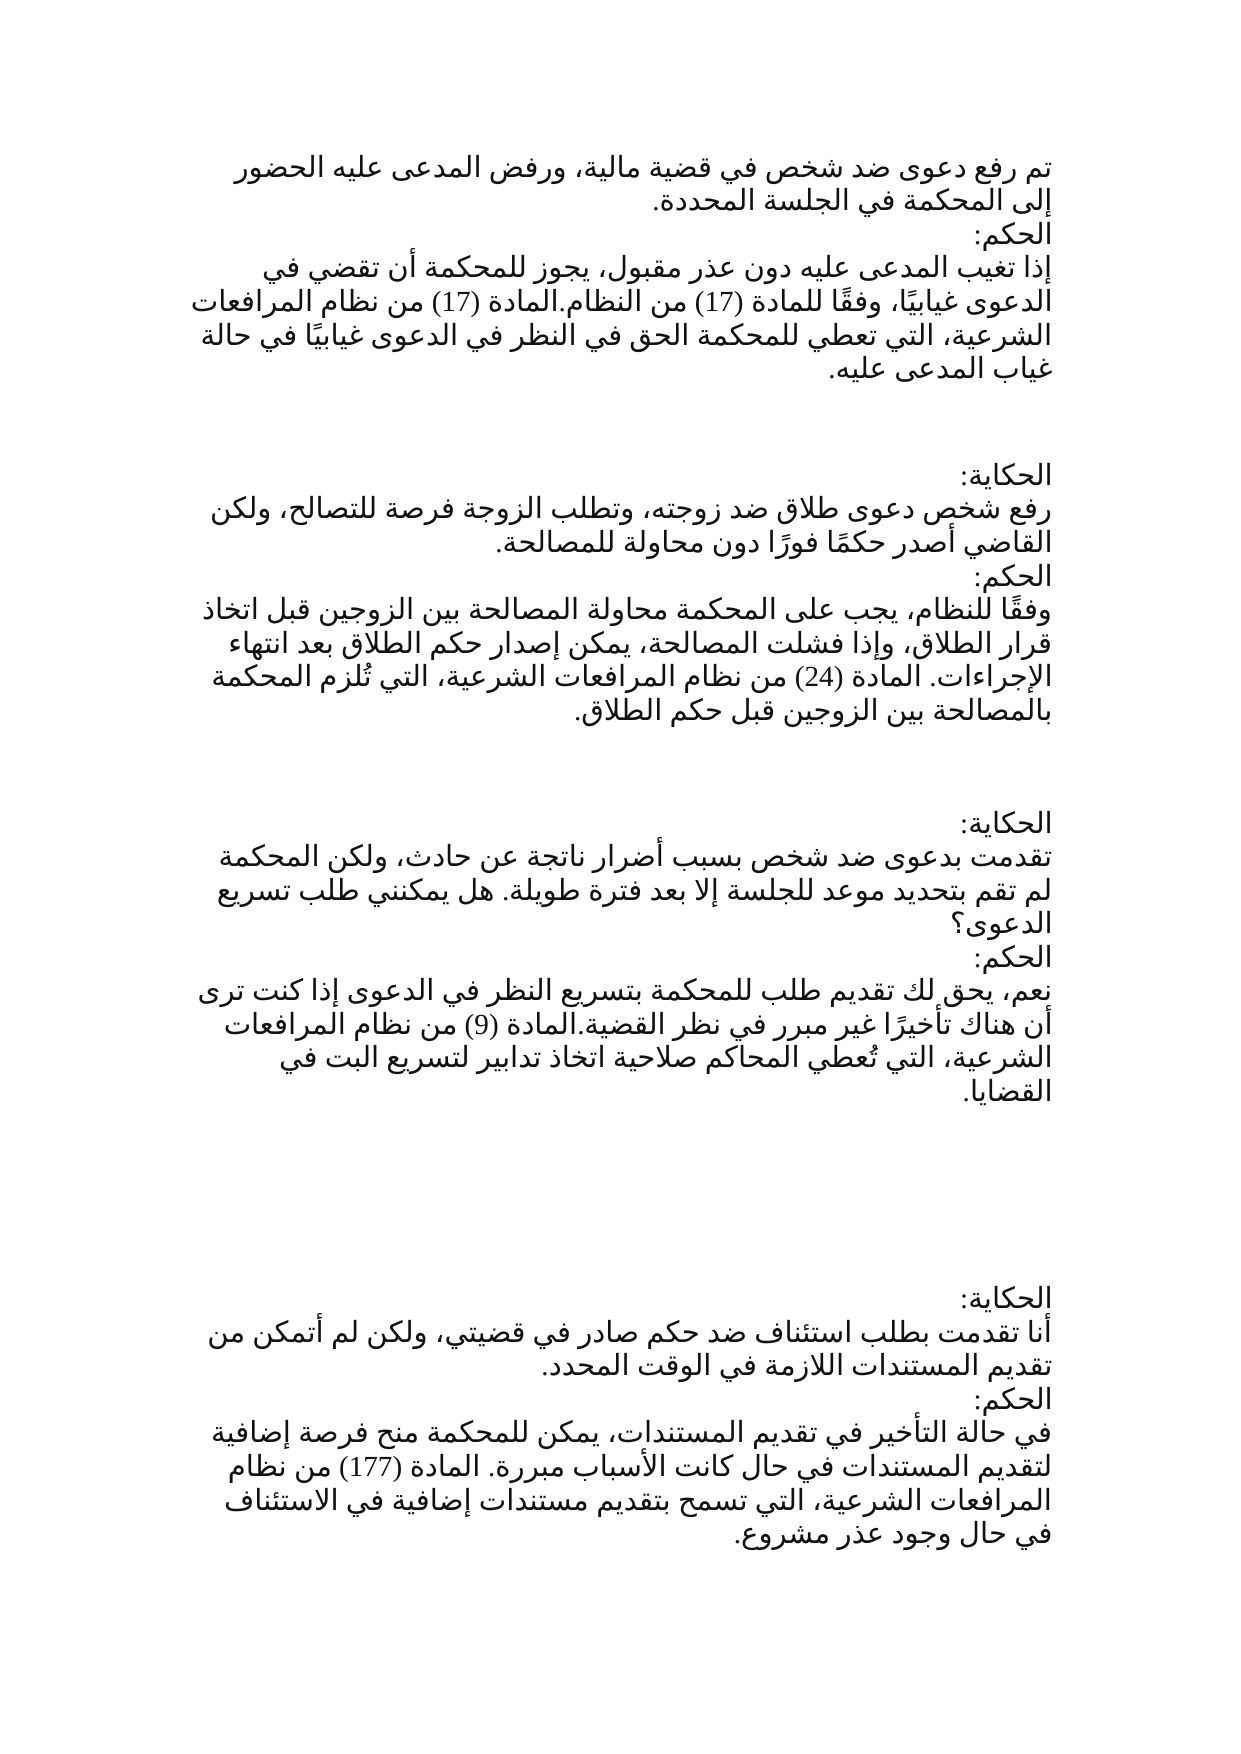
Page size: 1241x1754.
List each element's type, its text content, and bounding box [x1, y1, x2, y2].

text الحكم: [187, 217, 1053, 251]
text الحكاية: [187, 458, 1053, 492]
text الحكاية: [187, 806, 1053, 839]
text أنا تقدمت بطلب استئناف ضد حكم صادر في قضيتي، ولكن لم أتمكن من تقديم المستندات اللازمة في الوقت المحدد. [187, 1315, 1053, 1382]
text تم رفع دعوى ضد شخص في قضية مالية، ورفض المدعى عليه الحضور إلى المحكمة في الجلسة المحددة. [187, 150, 1053, 217]
text نعم، يحق لك تقديم طلب للمحكمة بتسريع النظر في الدعوى إذا كنت ترى أن هناك تأخيرًا غير مبرر في نظر القضية.المادة (9) من نظام المرافعات الشرعية، التي تُعطي المحاكم صلاحية اتخاذ تدابير لتسريع البت في القضايا. [187, 973, 1053, 1108]
text الحكم: [187, 1382, 1053, 1416]
text الحكاية: [187, 1281, 1053, 1315]
text إذا تغيب المدعى عليه دون عذر مقبول، يجوز للمحكمة أن تقضي في الدعوى غيابيًا، وفقًا للمادة (17) من النظام.المادة (17) من نظام المرافعات الشرعية، التي تعطي للمحكمة الحق في النظر في الدعوى غيابيًا في حالة غياب المدعى عليه. [187, 251, 1053, 385]
text وفقًا للنظام، يجب على المحكمة محاولة المصالحة بين الزوجين قبل اتخاذ قرار الطلاق، وإذا فشلت المصالحة، يمكن إصدار حكم الطلاق بعد انتهاء الإجراءات. المادة (24) من نظام المرافعات الشرعية، التي تُلزم المحكمة بالمصالحة بين الزوجين قبل حكم الطلاق. [187, 592, 1053, 726]
text تقدمت بدعوى ضد شخص بسبب أضرار ناتجة عن حادث، ولكن المحكمة لم تقم بتحديد موعد للجلسة إلا بعد فترة طويلة. هل يمكنني طلب تسريع الدعوى؟ [187, 839, 1053, 940]
text الحكم: [187, 559, 1053, 592]
text رفع شخص دعوى طلاق ضد زوجته، وتطلب الزوجة فرصة للتصالح، ولكن القاضي أصدر حكمًا فورًا دون محاولة للمصالحة. [187, 492, 1053, 559]
text في حالة التأخير في تقديم المستندات، يمكن للمحكمة منح فرصة إضافية لتقديم المستندات في حال كانت الأسباب مبررة. المادة (177) من نظام المرافعات الشرعية، التي تسمح بتقديم مستندات إضافية في الاستئناف في حال وجود عذر مشروع. [187, 1416, 1053, 1550]
text الحكم: [187, 940, 1053, 973]
